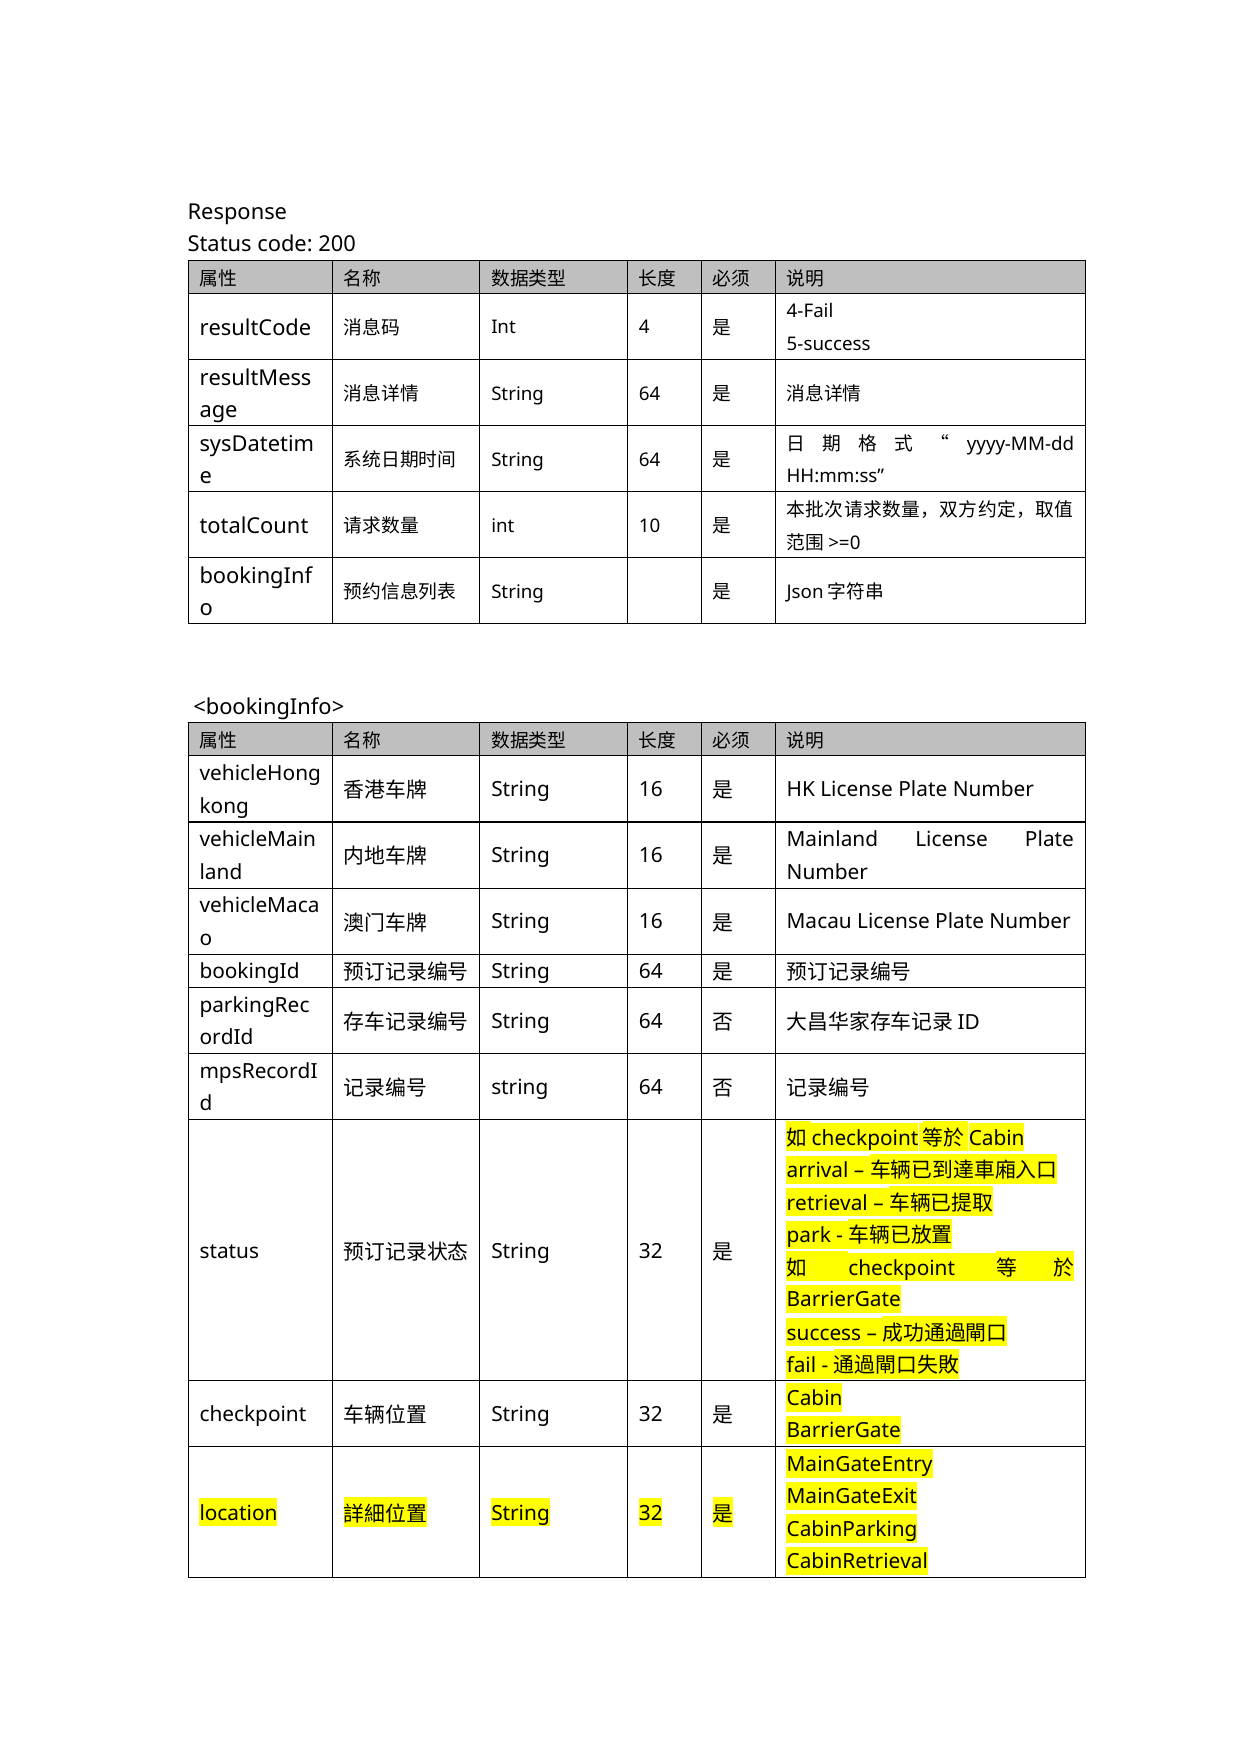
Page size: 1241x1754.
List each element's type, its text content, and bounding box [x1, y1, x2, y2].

table_cell 16 [628, 889, 701, 953]
table_cell vehicleMainland [189, 823, 332, 887]
table_header 必须 [702, 723, 775, 755]
table_cell 是 [702, 558, 775, 623]
table_cell 如checkpoint等於Cabin arrival – 车辆已到達車廂入口 retrieval – 车辆已提取 park - 车辆已放置 如checkpoint等於BarrierGate success – 成功通過閘口 fail - 通過閘口失敗 [776, 1120, 1085, 1380]
table_cell 存车记录编号 [333, 988, 479, 1053]
table_cell 是 [702, 756, 775, 821]
table_cell mpsRecordId [189, 1054, 332, 1119]
table_cell 预订记录状态 [333, 1120, 479, 1380]
table_cell String [480, 955, 627, 987]
table_cell 消息码 [333, 294, 479, 359]
table_cell 否 [702, 988, 775, 1053]
table_header 说明 [776, 261, 1085, 293]
table_cell Cabin BarrierGate [776, 1381, 1085, 1446]
table_cell Fail success [776, 294, 1085, 359]
table_cell 记录编号 [333, 1054, 479, 1119]
table_cell 大昌华家存车记录ID [776, 988, 1085, 1053]
table_cell 澳门车牌 [333, 889, 479, 953]
table_cell Json字符串 [776, 558, 1085, 623]
table_cell 32 [628, 1120, 701, 1380]
text <bookingInfo> [187, 689, 1053, 722]
table_cell 预订记录编号 [776, 955, 1085, 987]
table_cell totalCount [189, 492, 332, 557]
table_cell 是 [702, 1120, 775, 1380]
table_cell MainGateEntry MainGateExit CabinParking CabinRetrieval [776, 1447, 1085, 1577]
table_cell 10 [628, 492, 701, 557]
table_cell 是 [702, 294, 775, 359]
table_cell vehicleHongkong [189, 756, 332, 821]
table_cell String [480, 889, 627, 953]
table_cell sysDatetime [189, 426, 332, 491]
table_cell checkpoint [189, 1381, 332, 1446]
table_cell 16 [628, 823, 701, 887]
table_cell 64 [628, 988, 701, 1053]
table_cell [628, 558, 701, 623]
table_header 属性 [189, 261, 332, 293]
table_cell 32 [628, 1381, 701, 1446]
table_header 名称 [333, 723, 479, 755]
table_cell status [189, 1120, 332, 1380]
table_cell String [480, 558, 627, 623]
table_cell parkingRecordId [189, 988, 332, 1053]
table_cell String [480, 360, 627, 425]
table_cell 日期格式“yyyy-MM-dd HH:mm:ss” [776, 426, 1085, 491]
table_header 长度 [628, 261, 701, 293]
table_cell String [480, 1381, 627, 1446]
table_cell 消息详情 [333, 360, 479, 425]
table_cell string [480, 1054, 627, 1119]
table_cell resultMessage [189, 360, 332, 425]
table_cell 4 [628, 294, 701, 359]
text Status code: 200 [187, 227, 1053, 259]
table_cell 消息详情 [776, 360, 1085, 425]
table_header 数据类型 [480, 723, 627, 755]
table_header 说明 [776, 723, 1085, 755]
table_cell 是 [702, 889, 775, 953]
table_header 长度 [628, 723, 701, 755]
table_cell bookingId [189, 955, 332, 987]
table_header 名称 [333, 261, 479, 293]
table_cell location [189, 1447, 332, 1577]
table_cell 系统日期时间 [333, 426, 479, 491]
table_cell Mainland License Plate Number [776, 823, 1085, 887]
table_cell Macau License Plate Number [776, 889, 1085, 953]
table_cell 64 [628, 360, 701, 425]
table_cell vehicleMacao [189, 889, 332, 953]
table_cell 车辆位置 [333, 1381, 479, 1446]
table_cell 内地车牌 [333, 823, 479, 887]
table_cell 是 [702, 492, 775, 557]
table_cell String [480, 756, 627, 821]
table_cell 64 [628, 426, 701, 491]
table_cell 本批次请求数量，双方约定，取值范围 >=0 [776, 492, 1085, 557]
table_cell 詳細位置 [333, 1447, 479, 1577]
table_cell Int [480, 294, 627, 359]
table_cell resultCode [189, 294, 332, 359]
table_cell 是 [702, 360, 775, 425]
table_cell 预约信息列表 [333, 558, 479, 623]
table_cell 香港车牌 [333, 756, 479, 821]
table_cell 64 [628, 1054, 701, 1119]
table_cell 请求数量 [333, 492, 479, 557]
table_cell String [480, 988, 627, 1053]
table_cell 否 [702, 1054, 775, 1119]
table_header 属性 [189, 723, 332, 755]
table_cell int [480, 492, 627, 557]
text Response [187, 194, 1053, 227]
table_header 必须 [702, 261, 775, 293]
table_cell 32 [628, 1447, 701, 1577]
table_cell 是 [702, 955, 775, 987]
table_header 数据类型 [480, 261, 627, 293]
table_cell 64 [628, 955, 701, 987]
table_cell String [480, 426, 627, 491]
table_cell bookingInfo [189, 558, 332, 623]
table_cell 是 [702, 1381, 775, 1446]
table_cell String [480, 1120, 627, 1380]
table_cell String [480, 1447, 627, 1577]
table_cell String [480, 823, 627, 887]
table_cell 是 [702, 823, 775, 887]
table_cell 预订记录编号 [333, 955, 479, 987]
table_cell 是 [702, 1447, 775, 1577]
table_cell 16 [628, 756, 701, 821]
table_cell 是 [702, 426, 775, 491]
table_cell 记录编号 [776, 1054, 1085, 1119]
table_cell HK License Plate Number [776, 756, 1085, 821]
